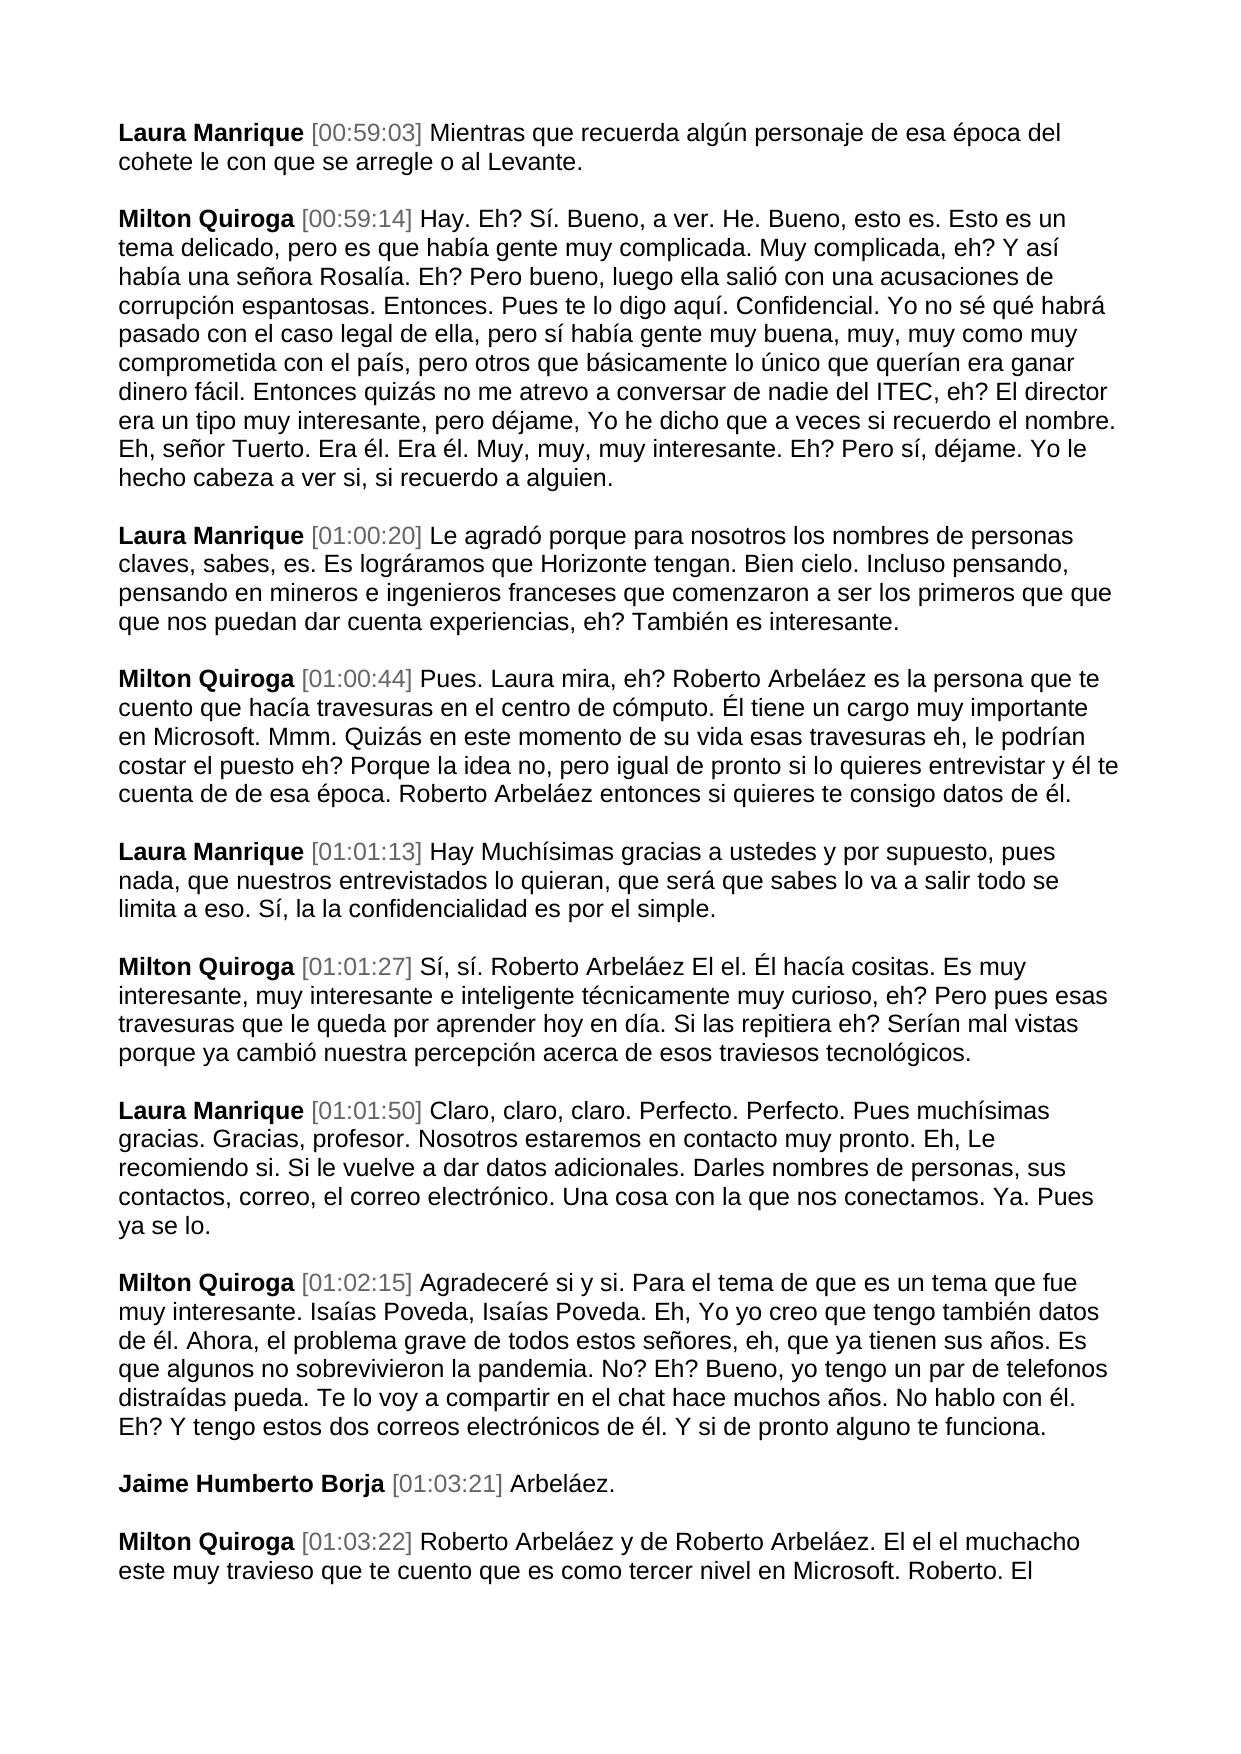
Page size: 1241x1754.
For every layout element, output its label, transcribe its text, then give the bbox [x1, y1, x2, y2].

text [118, 1527, 1122, 1584]
text Milton Quiroga [01:02:15] Agradeceré si y si. Para el tema de que es un tema que fue muy interesante. Isaías Poveda, Isaías Poveda. Eh, Yo yo creo que tengo también datos de él. Ahora, el problema grave de todos estos señores, eh, que ya tienen sus años. Es que algunos no sobrevivieron la pandemia. No? Eh? Bueno, yo tengo un par de telefonos distraídas pueda. Te lo voy a compartir en el chat hace muchos años. No hablo con él. Eh? Y tengo estos dos correos electrónicos de él. Y si de pronto alguno te funciona. [118, 1268, 1122, 1441]
text Laura Manrique [01:00:20] Le agradó porque para nosotros los nombres de personas claves, sabes, es. Es lográramos que Horizonte tengan. Bien cielo. Incluso pensando, pensando en mineros e ingenieros franceses que comenzaron a ser los primeros que que que nos puedan dar cuenta experiencias, eh? También es interesante. [118, 521, 1122, 636]
text Jaime Humberto Borja [01:03:21] Arbeláez. [118, 1469, 1122, 1498]
text Laura Manrique [01:01:13] Hay Muchísimas gracias a ustedes y por supuesto, pues nada, que nuestros entrevistados lo quieran, que será que sabes lo va a salir todo se limita a eso. Sí, la la confidencialidad es por el simple. [118, 837, 1122, 923]
text Laura Manrique [00:59:03] Mientras que recuerda algún personaje de esa época del cohete le con que se arregle o al Levante. [118, 118, 1122, 176]
text Laura Manrique [01:01:50] Claro, claro, claro. Perfecto. Perfecto. Pues muchísimas gracias. Gracias, profesor. Nosotros estaremos en contacto muy pronto. Eh, Le recomiendo si. Si le vuelve a dar datos adicionales. Darles nombres de personas, sus contactos, correo, el correo electrónico. Una cosa con la que nos conectamos. Ya. Pues ya se lo. [118, 1096, 1122, 1239]
text Milton Quiroga [01:01:27] Sí, sí. Roberto Arbeláez El el. Él hacía cositas. Es muy interesante, muy interesante e inteligente técnicamente muy curioso, eh? Pero pues esas travesuras que le queda por aprender hoy en día. Si las repitiera eh? Serían mal vistas porque ya cambió nuestra percepción acerca de esos traviesos tecnológicos. [118, 952, 1122, 1067]
text Milton Quiroga [00:59:14] Hay. Eh? Sí. Bueno, a ver. He. Bueno, esto es. Esto es un tema delicado, pero es que había gente muy complicada. Muy complicada, eh? Y así había una señora Rosalía. Eh? Pero bueno, luego ella salió con una acusaciones de corrupción espantosas. Entonces. Pues te lo digo aquí. Confidencial. Yo no sé qué habrá pasado con el caso legal de ella, pero sí había gente muy buena, muy, muy como muy comprometida con el país, pero otros que básicamente lo único que querían era ganar dinero fácil. Entonces quizás no me atrevo a conversar de nadie del ITEC, eh? El director era un tipo muy interesante, pero déjame, Yo he dicho que a veces si recuerdo el nombre. Eh, señor Tuerto. Era él. Era él. Muy, muy, muy interesante. Eh? Pero sí, déjame. Yo le hecho cabeza a ver si, si recuerdo a alguien. [118, 204, 1122, 492]
text Milton Quiroga [01:00:44] Pues. Laura mira, eh? Roberto Arbeláez es la persona que te cuento que hacía travesuras en el centro de cómputo. Él tiene un cargo muy importante en Microsoft. Mmm. Quizás en este momento de su vida esas travesuras eh, le podrían costar el puesto eh? Porque la idea no, pero igual de pronto si lo quieres entrevistar y él te cuenta de de esa época. Roberto Arbeláez entonces si quieres te consigo datos de él. [118, 664, 1122, 808]
